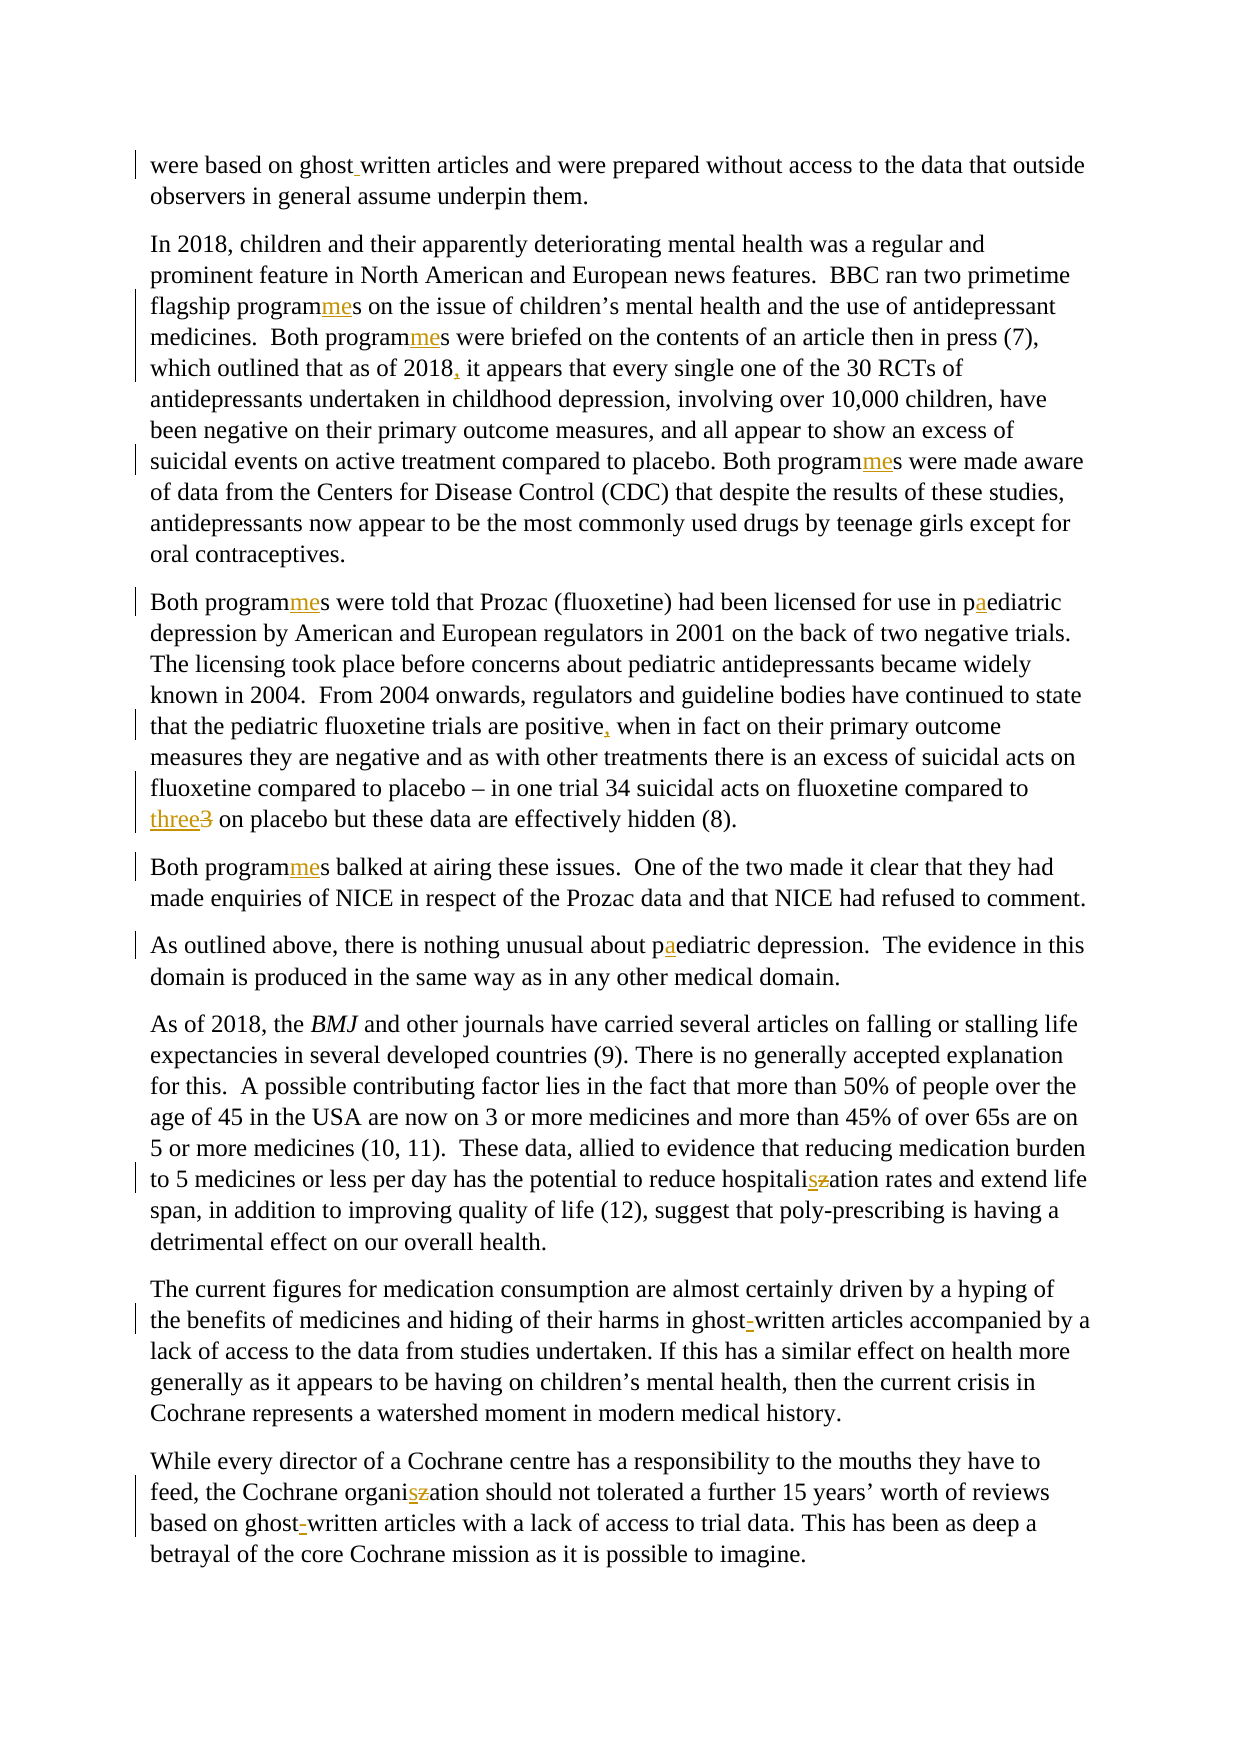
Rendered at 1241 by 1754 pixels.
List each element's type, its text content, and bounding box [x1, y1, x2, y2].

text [150, 150, 1090, 210]
text While every director of a Cochrane centre has a responsibility to the mouths they have to feed, the Cochrane organiation should not tolerated a further 15 years’ worth of reviews based on ghostwritten articles with a lack of access to trial data. This has been as deep a betrayal of the core Cochrane mission as it is possible to imagine. [150, 1446, 1090, 1568]
text Both programs were told that Prozac (fluoxetine) had been licensed for use in pediatric depression by American and European regulators in 2001 on the back of two negative trials. The licensing took place before concerns about pediatric antidepressants became widely known in 2004. From 2004 onwards, regulators and guideline bodies have continued to state that the pediatric fluoxetine trials are positive when in fact on their primary outcome measures they are negative and as with other treatments there is an excess of suicidal acts on fluoxetine compared to placebo – in one trial 34 suicidal acts on fluoxetine compared to on placebo but these data are effectively hidden (8). [150, 587, 1090, 833]
text Both programs balked at airing these issues. One of the two made it clear that they had made enquiries of NICE in respect of the Prozac data and that NICE had refused to comment. [150, 852, 1090, 912]
text The current figures for medication consumption are almost certainly driven by a hyping of the benefits of medicines and hiding of their harms in ghostwritten articles accompanied by a lack of access to the data from studies undertaken. If this has a similar effect on health more generally as it appears to be having on children’s mental health, then the current crisis in Cochrane represents a watershed moment in modern medical history. [150, 1274, 1090, 1427]
text As of 2018, the BMJ and other journals have carried several articles on falling or stalling life expectancies in several developed countries (9). There is no generally accepted explanation for this. A possible contributing factor lies in the fact that more than 50% of people over the age of 45 in the USA are now on 3 or more medicines and more than 45% of over 65s are on 5 or more medicines (10, 11). These data, allied to evidence that reducing medication burden to 5 medicines or less per day has the potential to reduce hospitaliation rates and extend life span, in addition to improving quality of life (12), suggest that poly-prescribing is having a detrimental effect on our overall health. [150, 1009, 1090, 1255]
text In 2018, children and their apparently deteriorating mental health was a regular and prominent feature in North American and European news features. BBC ran two primetime flagship programs on the issue of children’s mental health and the use of antidepressant medicines. Both programs were briefed on the contents of an article then in press (7), which outlined that as of 2018 it appears that every single one of the 30 RCTs of antidepressants undertaken in childhood depression, involving over 10,000 children, have been negative on their primary outcome measures, and all appear to show an excess of suicidal events on active treatment compared to placebo. Both programs were made aware of data from the Centers for Disease Control (CDC) that despite the results of these studies, antidepressants now appear to be the most commonly used drugs by teenage girls except for oral contraceptives. [150, 229, 1090, 568]
text As outlined above, there is nothing unusual about pediatric depression. The evidence in this domain is produced in the same way as in any other medical domain. [150, 931, 1090, 990]
